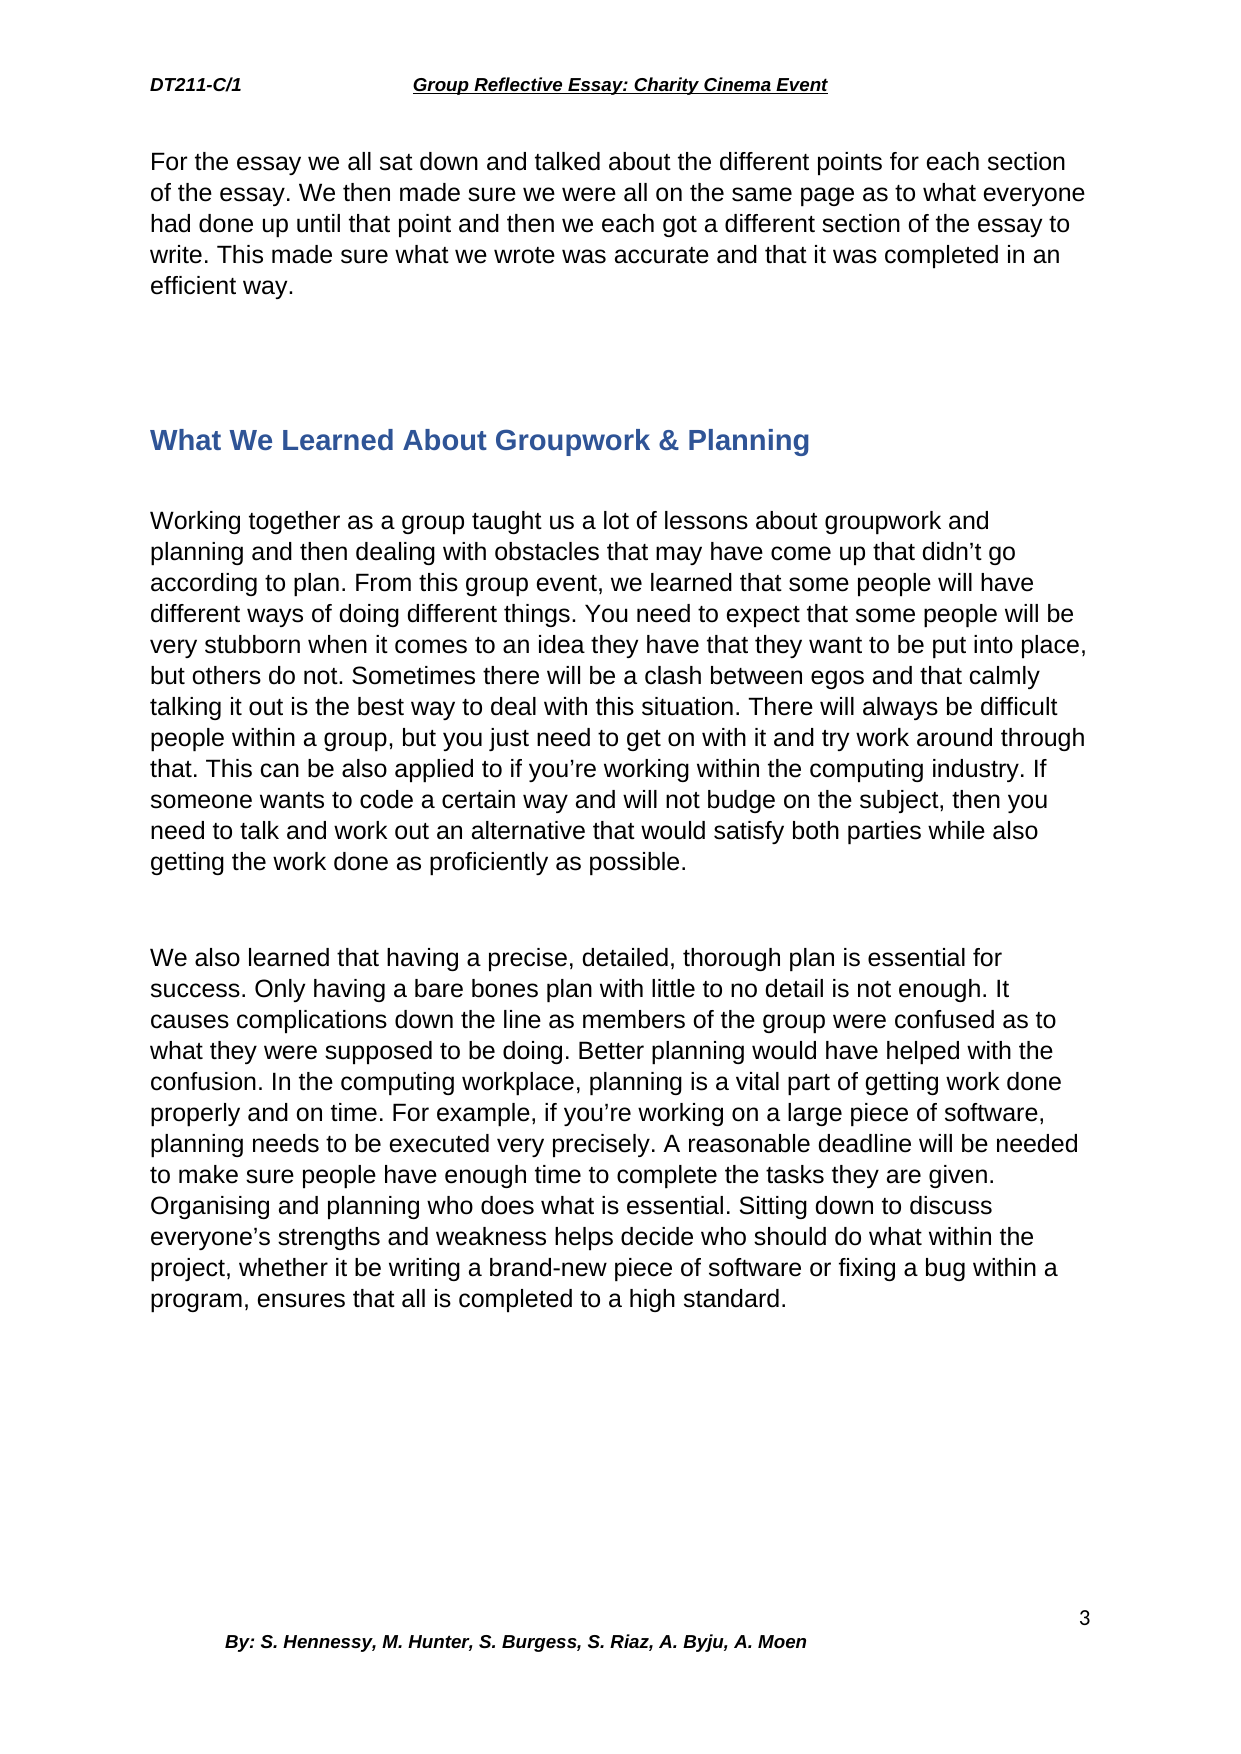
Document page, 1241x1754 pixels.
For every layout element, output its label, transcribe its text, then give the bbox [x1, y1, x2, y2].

text For the essay we all sat down and talked about the different points for each section of the essay. We then made sure we were all on the same page as to what everyone had done up until that point and then we each got a different section of the essay to write. This made sure what we wrote was accurate and that it was completed in an efficient way. [150, 147, 1090, 300]
text We also learned that having a precise, detailed, thorough plan is essential for success. Only having a bare bones plan with little to no detail is not enough. It causes complications down the line as members of the group were confused as to what they were supposed to be doing. Better planning would have helped with the confusion. In the computing workplace, planning is a vital part of getting work done properly and on time. For example, if you’re working on a large piece of software, planning needs to be executed very precisely. A reasonable deadline will be needed to make sure people have enough time to complete the tasks they are given. Organising and planning who does what is essential. Sitting down to discuss everyone’s strengths and weakness helps decide who should do what within the project, whether it be writing a brand-new piece of software or fixing a bug within a program, ensures that all is completed to a high standard. [150, 942, 1090, 1313]
text Working together as a group taught us a lot of lessons about groupwork and planning and then dealing with obstacles that may have come up that didn’t go according to plan. From this group event, we learned that some people will have different ways of doing different things. You need to expect that some people will be very stubborn when it comes to an idea they have that they want to be put into place, but others do not. Sometimes there will be a clash between egos and that calmly talking it out is the best way to deal with this situation. There will always be difficult people within a group, but you just need to get on with it and try work around through that. This can be also applied to if you’re working within the computing industry. If someone wants to code a certain way and will not budge on the subject, then you need to talk and work out an alternative that would satisfy both parties while also getting the work done as proficiently as possible. [150, 506, 1090, 876]
subtitle What We Learned About Groupwork & Planning [150, 423, 1090, 456]
